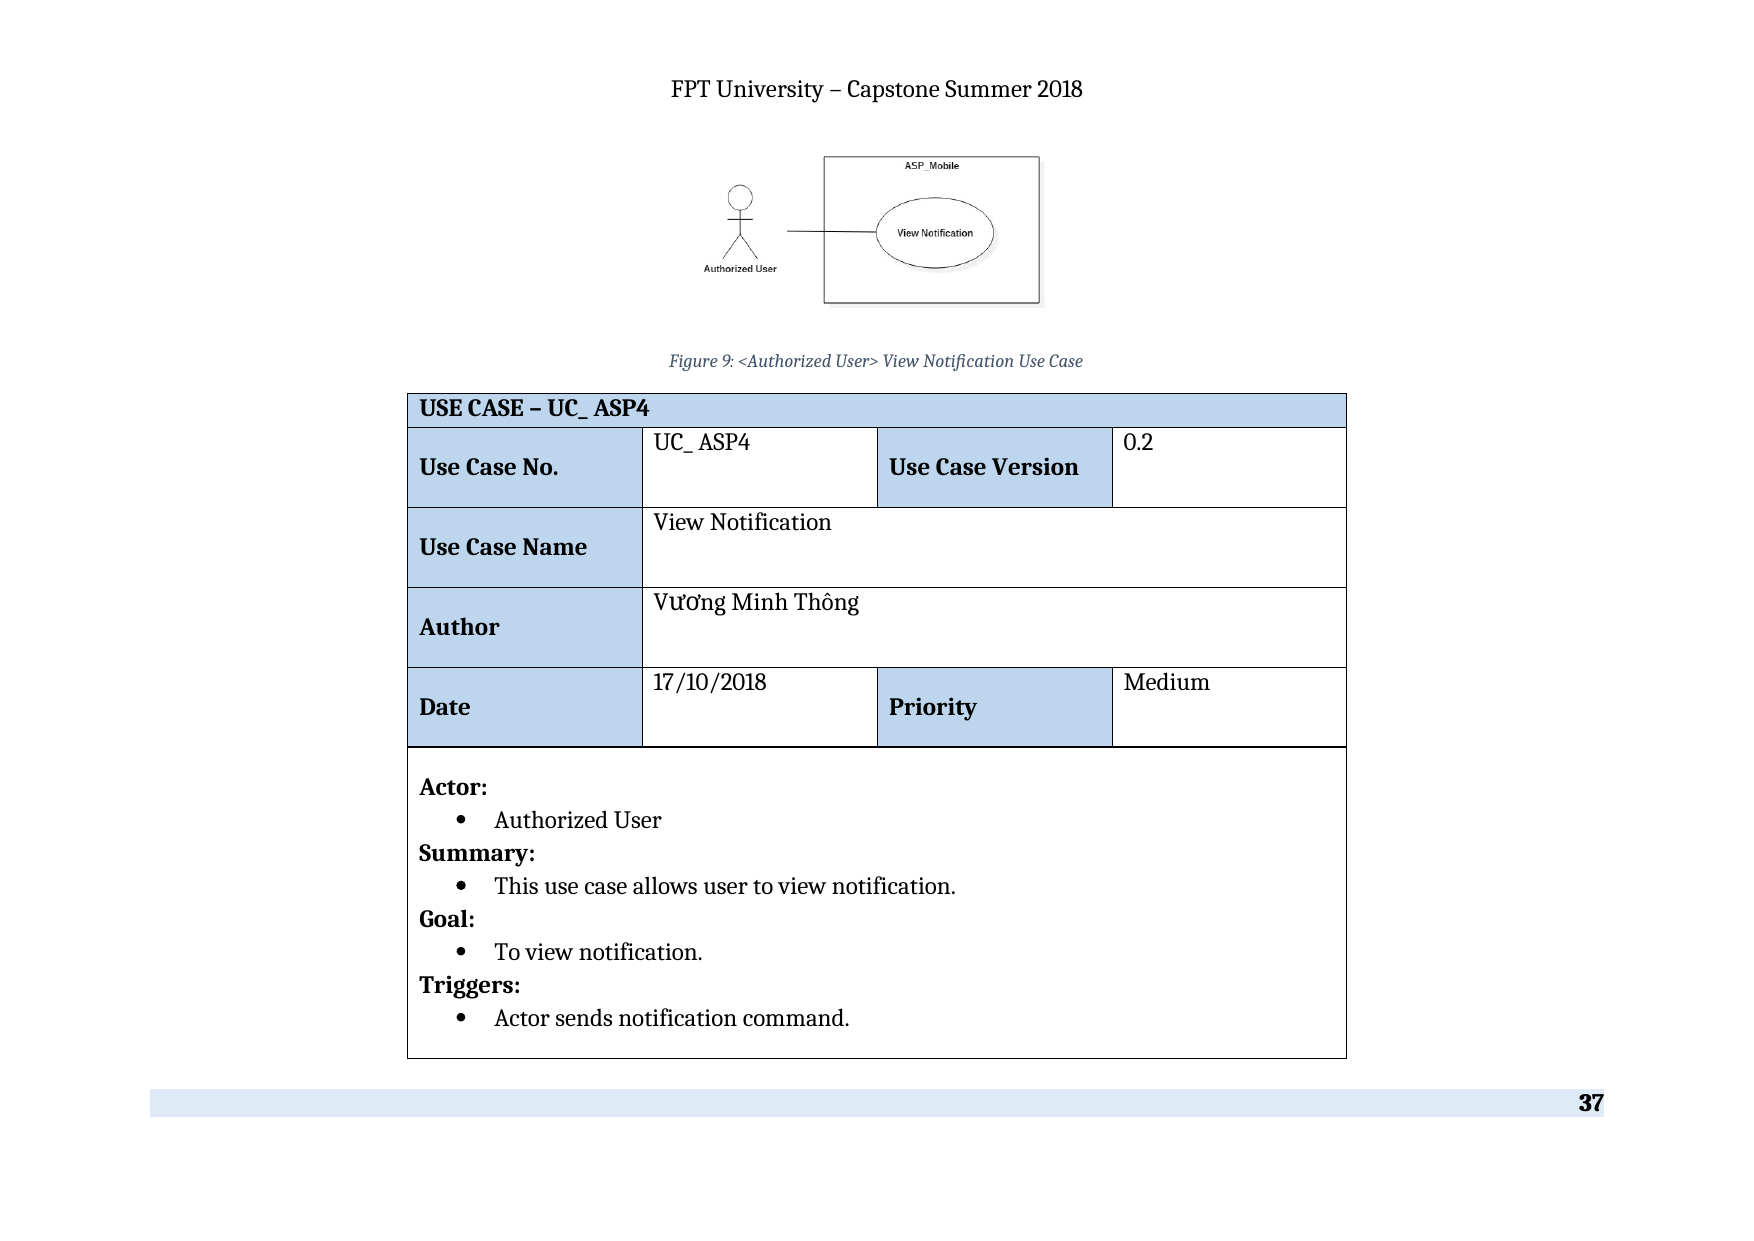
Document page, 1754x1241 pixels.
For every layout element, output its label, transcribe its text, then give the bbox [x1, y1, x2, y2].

picture [686, 150, 1068, 332]
table_cell Use Case No. [408, 428, 642, 507]
table_cell View Notification [643, 508, 1346, 587]
table_cell Date [408, 668, 642, 746]
table_cell Use Case Version [878, 428, 1112, 507]
table_cell Vương Minh Thông [643, 588, 1346, 667]
text Figure 9: <Authorized User> View Notification Use Case [150, 350, 1604, 372]
table_cell Medium [1113, 668, 1346, 746]
table_cell 17/10/2018 [643, 668, 877, 746]
table_cell 0.2 [1113, 428, 1346, 507]
table_cell UC_ ASP4 [643, 428, 877, 507]
table_cell Author [408, 588, 642, 667]
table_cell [408, 748, 1346, 1057]
table_cell Priority [878, 668, 1112, 746]
table_header USE CASE – UC_ ASP4 [408, 394, 1346, 427]
table_cell Use Case Name [408, 508, 642, 587]
